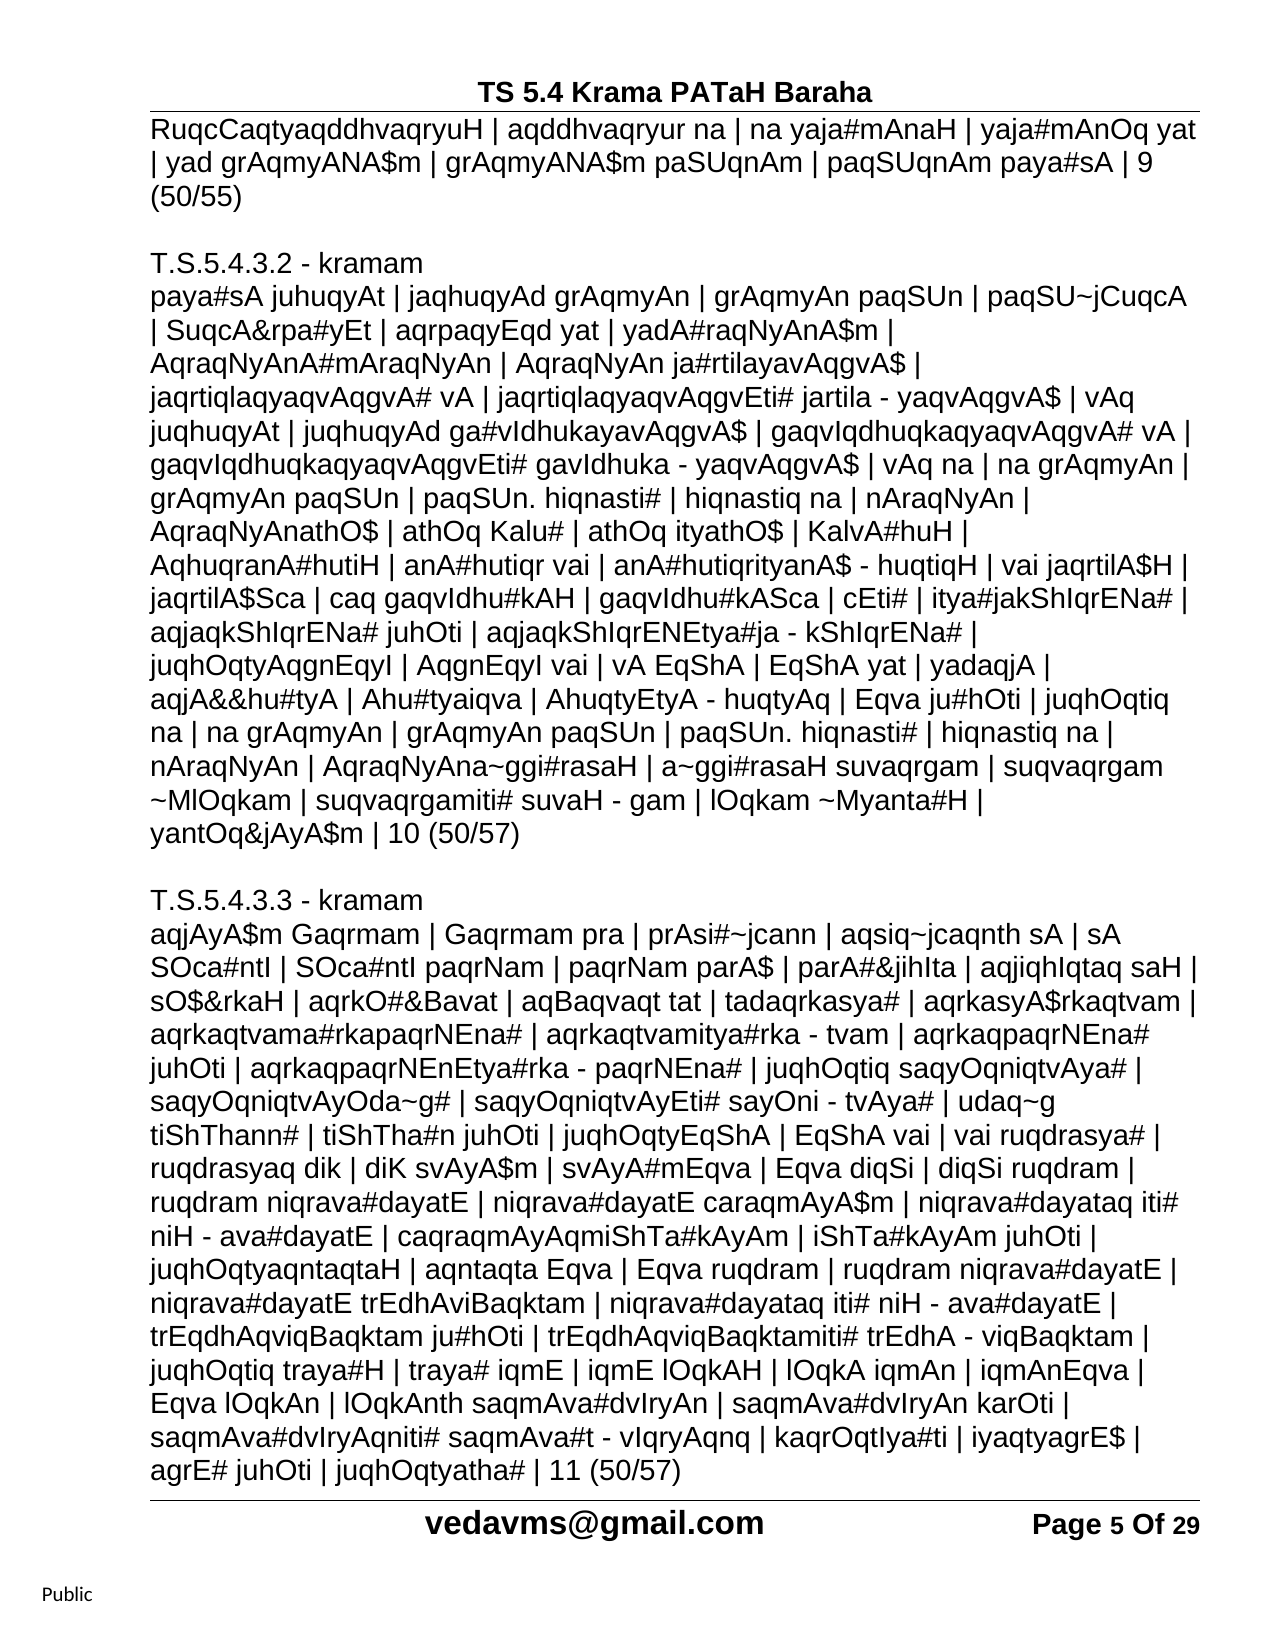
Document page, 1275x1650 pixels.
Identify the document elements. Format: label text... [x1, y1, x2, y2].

text T.S.5.4.3.2 - kramam [150, 246, 1200, 279]
text aqjAyA$m Gaqrmam | Gaqrmam pra | prAsi#~jcann | aqsiq~jcaqnth sA | sA SOca#ntI | SOca#ntI paqrNam | paqrNam parA$ | parA#&jihIta | aqjiqhIqtaq saH | sO$&rkaH | aqrkO#&Bavat | aqBaqvaqt tat | tadaqrkasya# | aqrkasyA$rkaqtvam | aqrkaqtvama#rkapaqrNEna# | aqrkaqtvamitya#rka - tvam | aqrkaqpaqrNEna# juhOti | aqrkaqpaqrNEnEtya#rka - paqrNEna# | juqhOqtiq saqyOqniqtvAya# | saqyOqniqtvAyOda~g# | saqyOqniqtvAyEti# sayOni - tvAya# | udaq~g tiShThann# | tiShTha#n juhOti | juqhOqtyEqShA | EqShA vai | vai ruqdrasya# | ruqdrasyaq dik | diK svAyA$m | svAyA#mEqva | Eqva diqSi | diqSi ruqdram | ruqdram niqrava#dayatE | niqrava#dayatE caraqmAyA$m | niqrava#dayataq iti# niH - ava#dayatE | caqraqmAyAqmiShTa#kAyAm | iShTa#kAyAm juhOti | juqhOqtyaqntaqtaH | aqntaqta Eqva | Eqva ruqdram | ruqdram niqrava#dayatE | niqrava#dayatE trEdhAviBaqktam | niqrava#dayataq iti# niH - ava#dayatE | trEqdhAqviqBaqktam ju#hOti | trEqdhAqviqBaqktamiti# trEdhA - viqBaqktam | juqhOqtiq traya#H | traya# iqmE | iqmE lOqkAH | lOqkA iqmAn | iqmAnEqva | Eqva lOqkAn | lOqkAnth saqmAva#dvIryAn | saqmAva#dvIryAn karOti | saqmAva#dvIryAqniti# saqmAva#t - vIqryAqnq | kaqrOqtIya#ti | iyaqtyagrE$ | agrE# juhOti | juqhOqtyatha# | 11 (50/57) [150, 917, 1200, 1487]
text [150, 112, 1200, 212]
text paya#sA juhuqyAt | jaqhuqyAd grAqmyAn | grAqmyAn paqSUn | paqSU~jCuqcA | SuqcA&rpa#yEt | aqrpaqyEqd yat | yadA#raqNyAnA$m | AqraqNyAnA#mAraqNyAn | AqraqNyAn ja#rtilayavAqgvA$ | jaqrtiqlaqyaqvAqgvA# vA | jaqrtiqlaqyaqvAqgvEti# jartila - yaqvAqgvA$ | vAq juqhuqyAt | juqhuqyAd ga#vIdhukayavAqgvA$ | gaqvIqdhuqkaqyaqvAqgvA# vA | gaqvIqdhuqkaqyaqvAqgvEti# gavIdhuka - yaqvAqgvA$ | vAq na | na grAqmyAn | grAqmyAn paqSUn | paqSUn. hiqnasti# | hiqnastiq na | nAraqNyAn | AqraqNyAnathO$ | athOq Kalu# | athOq ityathO$ | KalvA#huH | AqhuqranA#hutiH | anA#hutiqr vai | anA#hutiqrityanA$ - huqtiqH | vai jaqrtilA$H | jaqrtilA$Sca | caq gaqvIdhu#kAH | gaqvIdhu#kASca | cEti# | itya#jakShIqrENa# | aqjaqkShIqrENa# juhOti | aqjaqkShIqrENEtya#ja - kShIqrENa# | juqhOqtyAqgnEqyI | AqgnEqyI vai | vA EqShA | EqShA yat | yadaqjA | aqjA&&hu#tyA | Ahu#tyaiqva | AhuqtyEtyA - huqtyAq | Eqva ju#hOti | juqhOqtiq na | na grAqmyAn | grAqmyAn paqSUn | paqSUn. hiqnasti# | hiqnastiq na | nAraqNyAn | AqraqNyAna~ggi#rasaH | a~ggi#rasaH suvaqrgam | suqvaqrgam ~MlOqkam | suqvaqrgamiti# suvaH - gam | lOqkam ~Myanta#H | yantOq&jAyA$m | 10 (50/57) [150, 279, 1200, 849]
text T.S.5.4.3.3 - kramam [150, 883, 1200, 917]
